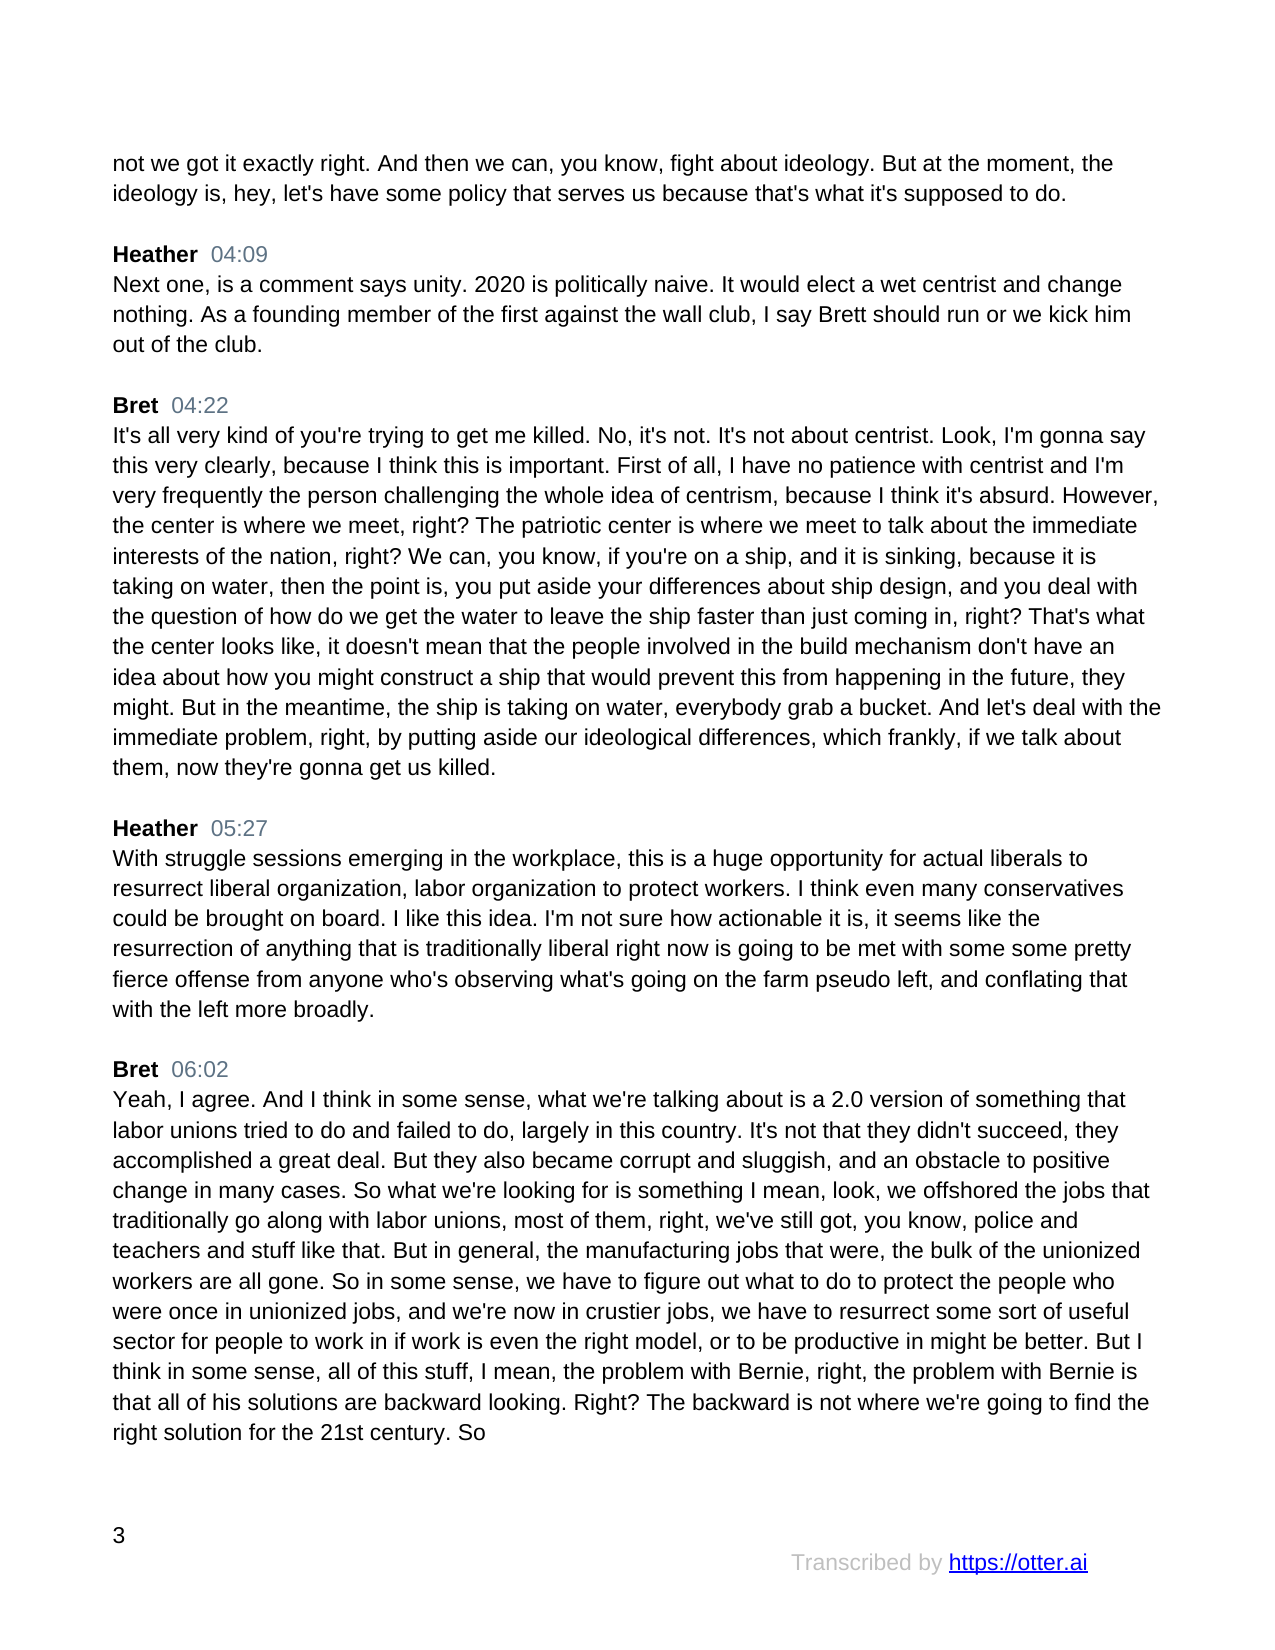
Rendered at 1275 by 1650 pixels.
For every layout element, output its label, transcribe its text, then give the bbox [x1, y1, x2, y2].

text Next one, is a comment says unity. 2020 is politically naive. It would elect a wet centrist and change nothing. As a founding member of the first against the wall club, I say Brett should run or we kick him out of the club. [112, 271, 1162, 358]
text Bret 04:22 [112, 392, 1162, 418]
text It's all very kind of you're trying to get me killed. No, it's not. It's not about centrist. Look, I'm gonna say this very clearly, because I think this is important. First of all, I have no patience with centrist and I'm very frequently the person challenging the whole idea of centrism, because I think it's absurd. However, the center is where we meet, right? The patriotic center is where we meet to talk about the immediate interests of the nation, right? We can, you know, if you're on a ship, and it is sinking, because it is taking on water, then the point is, you put aside your differences about ship design, and you deal with the question of how do we get the water to leave the ship faster than just coming in, right? That's what the center looks like, it doesn't mean that the people involved in the build mechanism don't have an idea about how you might construct a ship that would prevent this from happening in the future, they might. But in the meantime, the ship is taking on water, everybody grab a bucket. And let's deal with the immediate problem, right, by putting aside our ideological differences, which frankly, if we talk about them, now they're gonna get us killed. [112, 422, 1162, 781]
text Heather 04:09 [112, 241, 1162, 267]
text Heather 05:27 [112, 814, 1162, 841]
text Bret 06:02 [112, 1056, 1162, 1083]
text With struggle sessions emerging in the workplace, this is a huge opportunity for actual liberals to resurrect liberal organization, labor organization to protect workers. I think even many conservatives could be brought on board. I like this idea. I'm not sure how actionable it is, it seems like the resurrection of anything that is traditionally liberal right now is going to be met with some some pretty fierce offense from anyone who's observing what's going on the farm pseudo left, and conflating that with the left more broadly. [112, 845, 1162, 1022]
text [112, 150, 1162, 207]
text Yeah, I agree. And I think in some sense, what we're talking about is a 2.0 version of something that labor unions tried to do and failed to do, largely in this country. It's not that they didn't succeed, they accomplished a great deal. But they also became corrupt and sluggish, and an obstacle to positive change in many cases. So what we're looking for is something I mean, look, we offshored the jobs that traditionally go along with labor unions, most of them, right, we've still got, you know, police and teachers and stuff like that. But in general, the manufacturing jobs that were, the bulk of the unionized workers are all gone. So in some sense, we have to figure out what to do to protect the people who were once in unionized jobs, and we're now in crustier jobs, we have to resurrect some sort of useful sector for people to work in if work is even the right model, or to be productive in might be better. But I think in some sense, all of this stuff, I mean, the problem with Bernie, right, the problem with Bernie is that all of his solutions are backward looking. Right? The backward is not where we're going to find the right solution for the 21st century. So [112, 1086, 1162, 1445]
